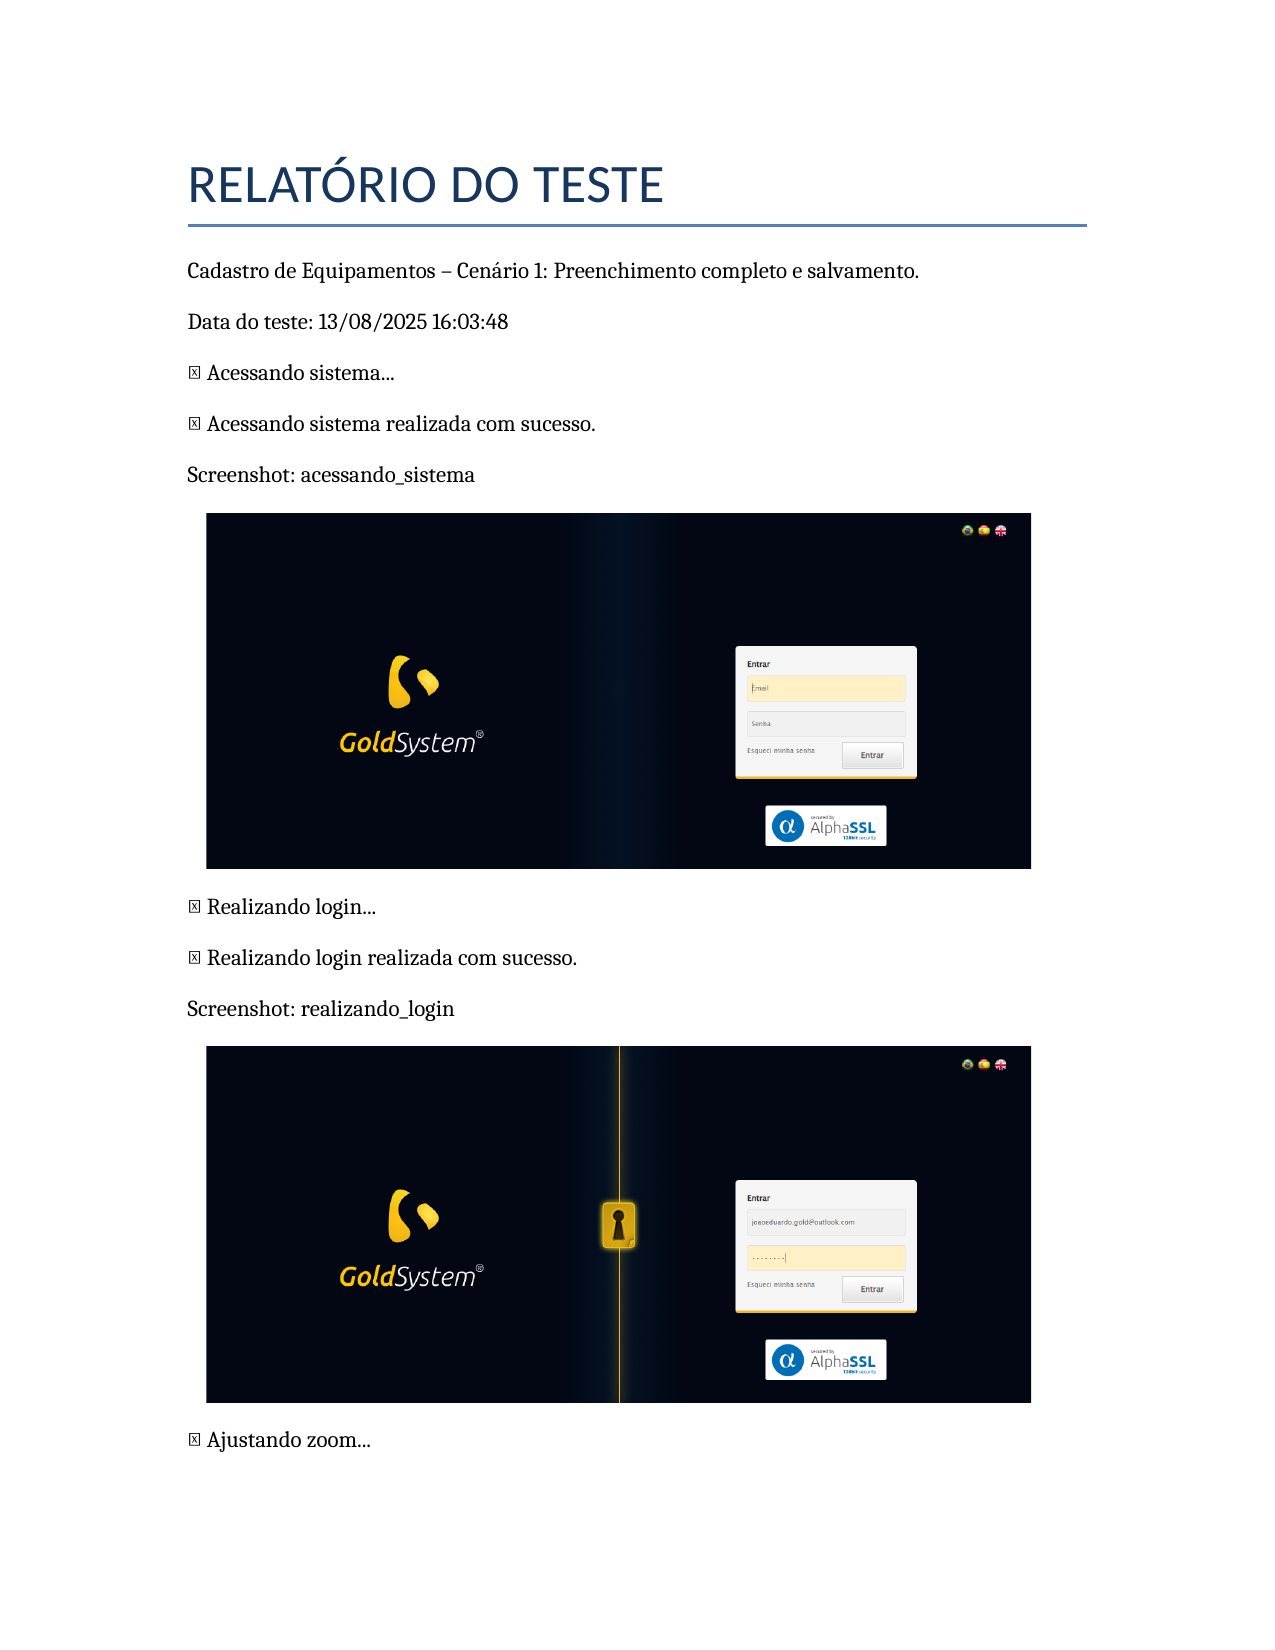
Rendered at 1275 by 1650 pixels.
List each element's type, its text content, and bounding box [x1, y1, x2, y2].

text 🔄 Acessando sistema... [187, 360, 1087, 386]
text Screenshot: acessando_sistema [187, 462, 1087, 488]
picture [206, 1046, 1032, 1403]
text Screenshot: realizando_login [187, 996, 1087, 1022]
text 🔄 Realizando login... [187, 893, 1087, 920]
title RELATÓRIO DO TESTE [187, 150, 1087, 227]
text ✅ Realizando login realizada com sucesso. [187, 944, 1087, 971]
text Cadastro de Equipamentos – Cenário 1: Preenchimento completo e salvamento. [187, 258, 1087, 284]
text ✅ Acessando sistema realizada com sucesso. [187, 411, 1087, 437]
text Data do teste: 13/08/2025 16:03:48 [187, 309, 1087, 335]
picture [206, 513, 1032, 869]
text 🔄 Ajustando zoom... [187, 1427, 1087, 1453]
